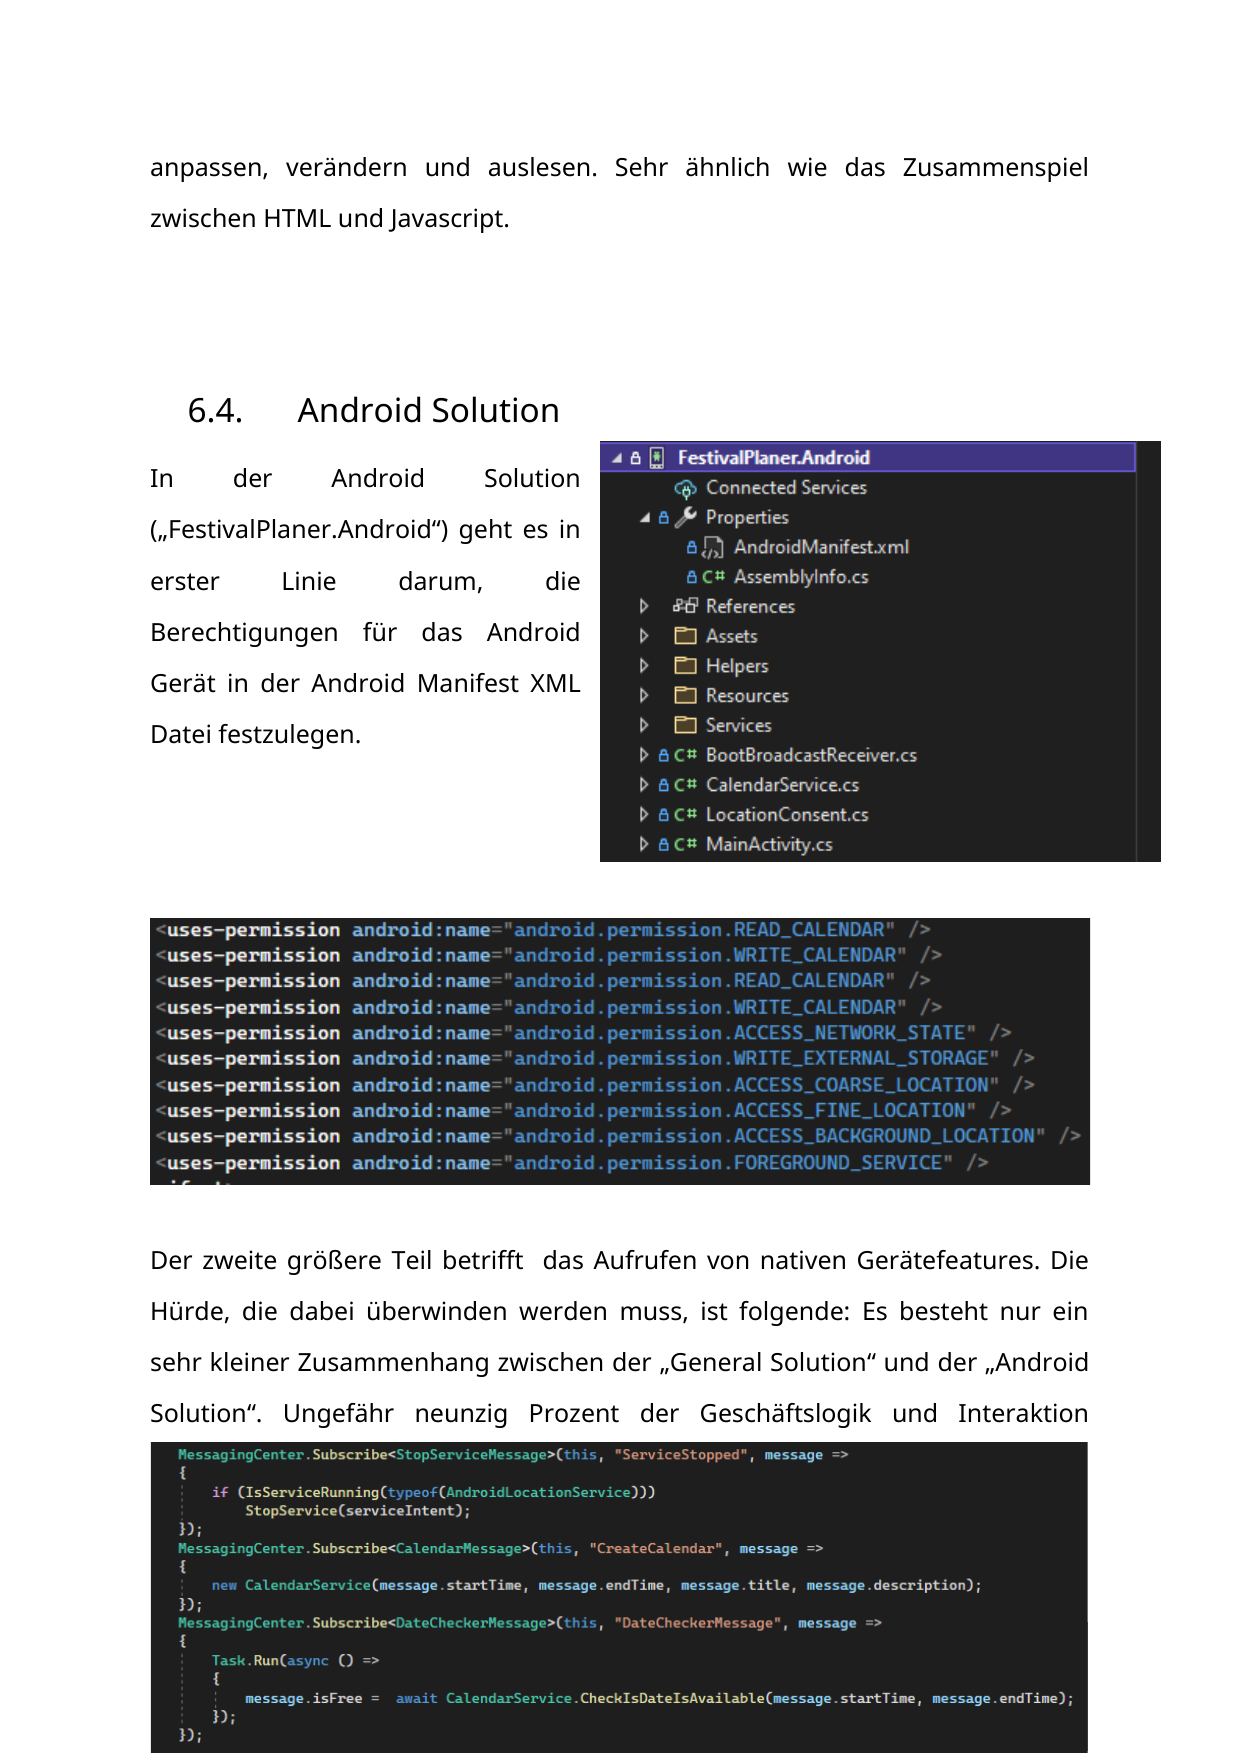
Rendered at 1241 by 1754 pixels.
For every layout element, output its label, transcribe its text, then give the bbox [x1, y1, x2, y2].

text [150, 150, 1090, 235]
picture [600, 441, 1161, 862]
picture [150, 918, 1091, 1185]
picture [150, 1442, 1087, 1752]
subtitle Android Solution [187, 386, 1090, 432]
text In der Android Solution („FestivalPlaner.Android“) geht es in erster Linie darum, die Berechtigungen für das Android Gerät in der Android Manifest XML Datei festzulegen. [150, 461, 600, 750]
